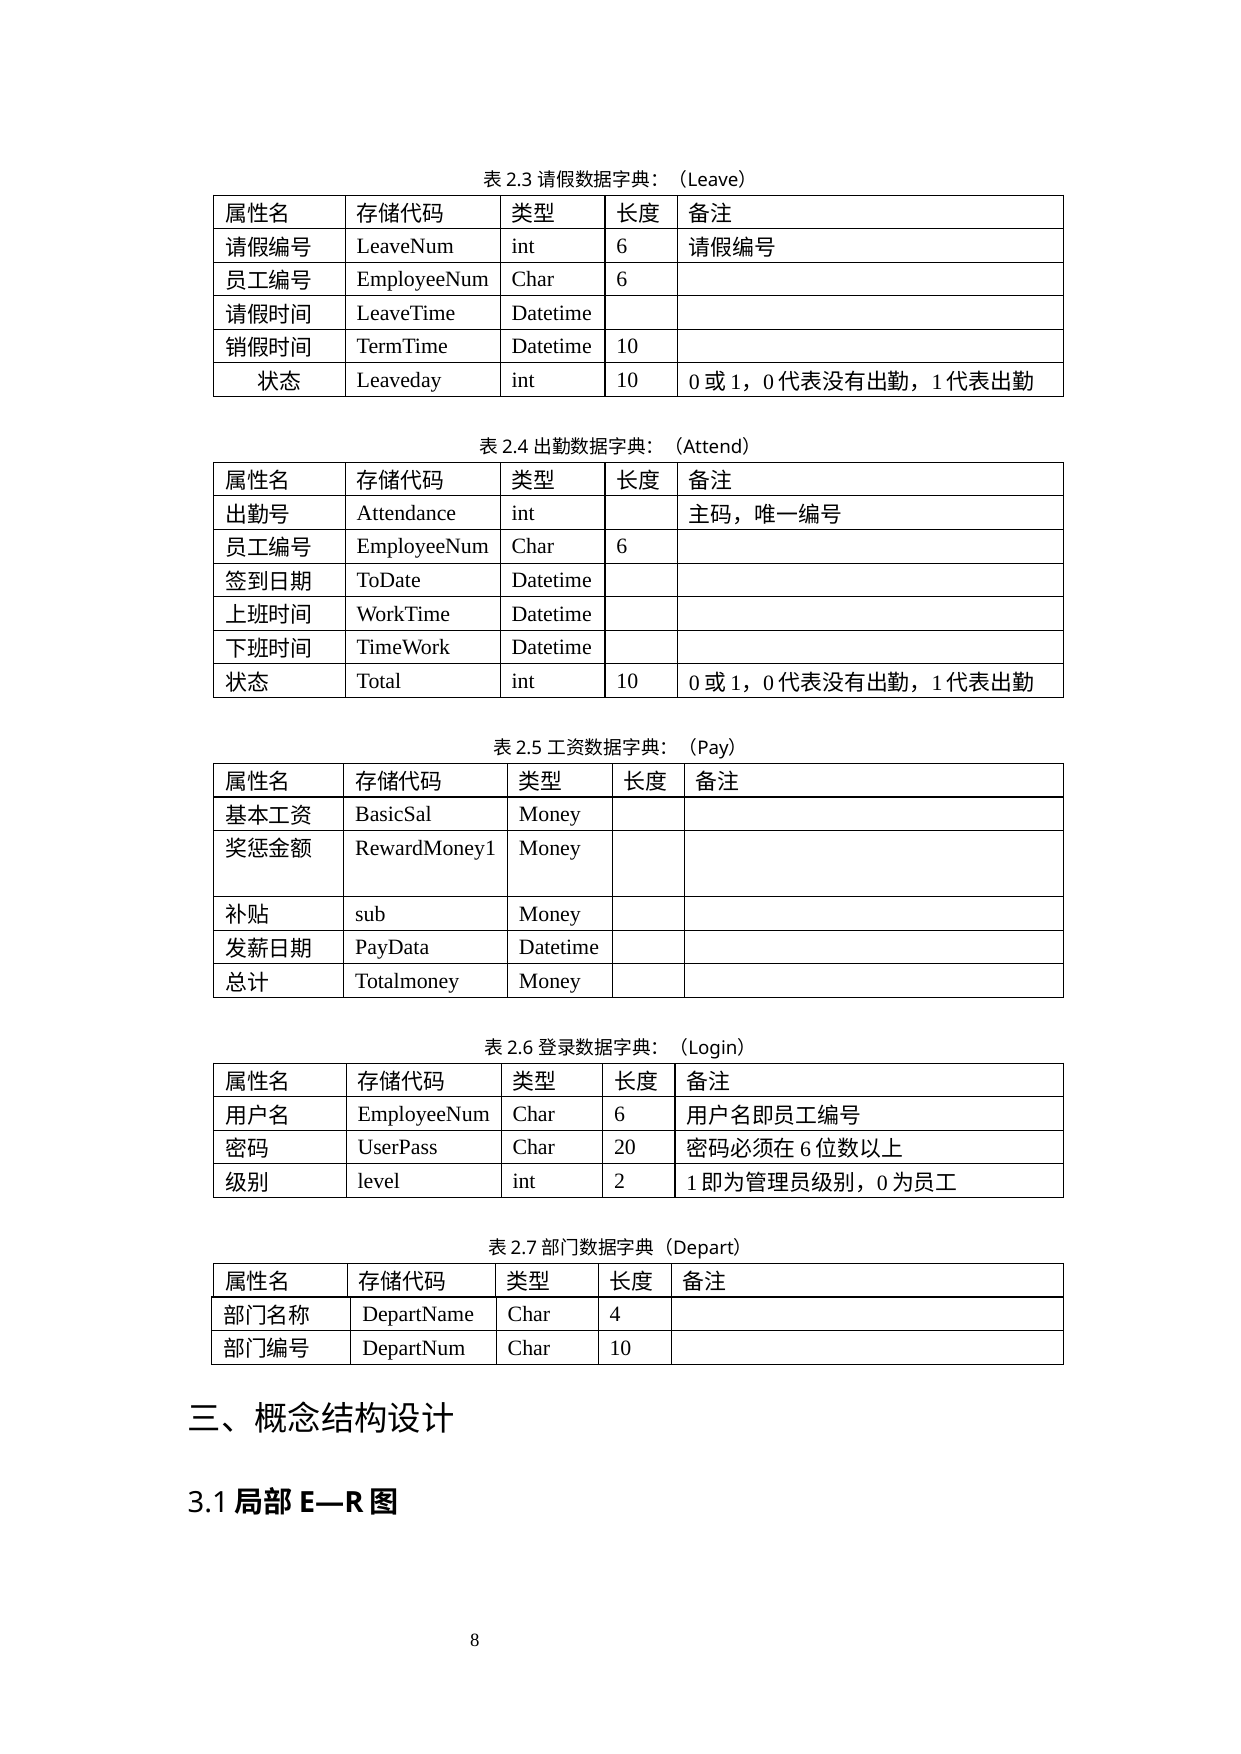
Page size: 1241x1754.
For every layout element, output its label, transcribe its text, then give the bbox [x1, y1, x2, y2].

table_cell int [501, 229, 604, 262]
table_cell sub [344, 897, 507, 929]
table_cell Char [497, 1298, 598, 1330]
table_cell Datetime [508, 931, 612, 963]
table_cell 基本工资 [214, 798, 343, 830]
list 3.1局部E—R图 [187, 1467, 1053, 1532]
table_header 属性名 [214, 764, 343, 796]
table_header 备注 [678, 463, 1063, 495]
table_cell PayData [344, 931, 507, 963]
table_header 类型 [508, 764, 612, 796]
table_cell LeaveNum [346, 229, 500, 262]
table_cell Attendance [346, 496, 500, 529]
table_cell [672, 1331, 1063, 1363]
table_cell 级别 [214, 1164, 346, 1197]
table_cell 10 [599, 1331, 671, 1363]
table_cell Leaveday [346, 363, 500, 396]
table_cell Datetime [501, 564, 604, 596]
table_header 存储代码 [346, 463, 500, 495]
table_cell Money [508, 964, 612, 997]
table_header 类型 [501, 463, 604, 495]
table_cell level [347, 1164, 501, 1197]
table_cell DepartNum [351, 1331, 496, 1363]
table_cell 密码必须在6位数以上 [676, 1131, 1063, 1163]
table_cell Totalmoney [344, 964, 507, 997]
table_cell 请假时间 [214, 296, 345, 329]
table_cell 用户名 [214, 1097, 346, 1130]
table_cell [678, 631, 1063, 663]
table_cell 10 [606, 363, 677, 396]
table_cell Char [501, 263, 604, 295]
table_cell 6 [603, 1097, 674, 1130]
table_header 备注 [678, 196, 1063, 228]
table_cell [685, 964, 1063, 997]
table_cell EmployeeNum [347, 1097, 501, 1130]
table_cell UserPass [347, 1131, 501, 1163]
table_header 长度 [606, 196, 677, 228]
table_cell int [502, 1164, 602, 1197]
table_header 备注 [685, 764, 1063, 796]
table_cell 部门名称 [212, 1298, 350, 1330]
table_cell 6 [606, 530, 677, 562]
table_cell Money [508, 831, 612, 896]
table_cell [678, 530, 1063, 562]
table_header 存储代码 [344, 764, 507, 796]
table_cell [678, 564, 1063, 596]
table_cell [685, 831, 1063, 896]
table_cell Char [501, 530, 604, 562]
list 概念结构设计 [187, 1383, 1053, 1448]
table_cell 总计 [214, 964, 343, 997]
table_header 长度 [613, 764, 684, 796]
table_cell 0或1，0代表没有出勤，1代表出勤 [678, 363, 1063, 396]
table_header 长度 [606, 463, 677, 495]
table_cell Money [508, 897, 612, 929]
table_cell Char [497, 1331, 598, 1363]
table_header 存储代码 [346, 196, 500, 228]
table_cell 4 [599, 1298, 671, 1330]
table_header 长度 [603, 1064, 674, 1096]
table_cell Datetime [501, 296, 604, 329]
table_cell DepartName [351, 1298, 496, 1330]
table_cell 1即为管理员级别，0为员工 [676, 1164, 1063, 1197]
table_cell 奖惩金额 [214, 831, 343, 896]
table_cell 部门编号 [212, 1331, 350, 1363]
table_cell [606, 296, 677, 329]
table_cell [613, 798, 684, 830]
table_cell WorkTime [346, 597, 500, 629]
table_header 属性名 [214, 463, 345, 495]
table_cell 签到日期 [214, 564, 345, 596]
table_header 属性名 [214, 1264, 347, 1296]
table_cell 出勤号 [214, 496, 345, 529]
table_cell 10 [606, 330, 677, 362]
table_cell Datetime [501, 597, 604, 629]
table_header 备注 [676, 1064, 1063, 1096]
table_cell [606, 631, 677, 663]
table_cell 用户名即员工编号 [676, 1097, 1063, 1130]
table_cell [672, 1298, 1063, 1330]
table_cell BasicSal [344, 798, 507, 830]
list 表2.5 工资数据字典：（Pay） [187, 730, 1053, 763]
table_cell TermTime [346, 330, 500, 362]
table_cell [685, 798, 1063, 830]
table_cell 状态 [214, 363, 345, 396]
table_cell int [501, 363, 604, 396]
table_cell 20 [603, 1131, 674, 1163]
table_cell EmployeeNum [346, 263, 500, 295]
table_cell [606, 564, 677, 596]
table_cell 上班时间 [214, 597, 345, 629]
table_header 存储代码 [347, 1064, 501, 1096]
table_cell 2 [603, 1164, 674, 1197]
table_cell EmployeeNum [346, 530, 500, 562]
table_header 类型 [502, 1064, 602, 1096]
table_cell LeaveTime [346, 296, 500, 329]
table_cell 员工编号 [214, 263, 345, 295]
table_cell [613, 897, 684, 929]
table_cell Total [346, 664, 500, 697]
table_cell 销假时间 [214, 330, 345, 362]
table_header 长度 [599, 1264, 671, 1296]
table_cell 主码，唯一编号 [678, 496, 1063, 529]
table_cell 6 [606, 229, 677, 262]
table_cell RewardMoney1 [344, 831, 507, 896]
table_cell [678, 330, 1063, 362]
table_cell 10 [606, 664, 677, 697]
table_cell [613, 964, 684, 997]
table_cell [678, 263, 1063, 295]
table_cell int [501, 664, 604, 697]
table_header 类型 [501, 196, 604, 228]
list 表2.4 出勤数据字典：（Attend） [187, 429, 1053, 462]
table_cell [685, 931, 1063, 963]
table_cell Money [508, 798, 612, 830]
table_header 备注 [672, 1264, 1063, 1296]
table_cell 补贴 [214, 897, 343, 929]
table_cell 下班时间 [214, 631, 345, 663]
table_cell [678, 296, 1063, 329]
table_cell [613, 831, 684, 896]
table_cell 发薪日期 [214, 931, 343, 963]
table_cell 密码 [214, 1131, 346, 1163]
table_cell 6 [606, 263, 677, 295]
table_cell Char [502, 1097, 602, 1130]
table_cell 状态 [214, 664, 345, 697]
list 表2.3 请假数据字典：（Leave） [187, 162, 1053, 194]
table_cell 员工编号 [214, 530, 345, 562]
table_header 存储代码 [348, 1264, 495, 1296]
table_cell [685, 897, 1063, 929]
table_cell int [501, 496, 604, 529]
table_cell Datetime [501, 330, 604, 362]
table_cell 请假编号 [678, 229, 1063, 262]
table_cell [613, 931, 684, 963]
table_cell [606, 496, 677, 529]
table_cell [606, 597, 677, 629]
table_header 属性名 [214, 196, 345, 228]
table_cell TimeWork [346, 631, 500, 663]
table_header 属性名 [214, 1064, 346, 1096]
table_cell Datetime [501, 631, 604, 663]
table_cell 请假编号 [214, 229, 345, 262]
table_header 类型 [496, 1264, 598, 1296]
list 表2.6 登录数据字典：（Login） [187, 1030, 1053, 1063]
table_cell Char [502, 1131, 602, 1163]
table_cell [678, 597, 1063, 629]
list 表2.7 部门数据字典（Depart） [187, 1230, 1053, 1263]
table_cell 0或1，0代表没有出勤，1代表出勤 [678, 664, 1063, 697]
table_cell ToDate [346, 564, 500, 596]
